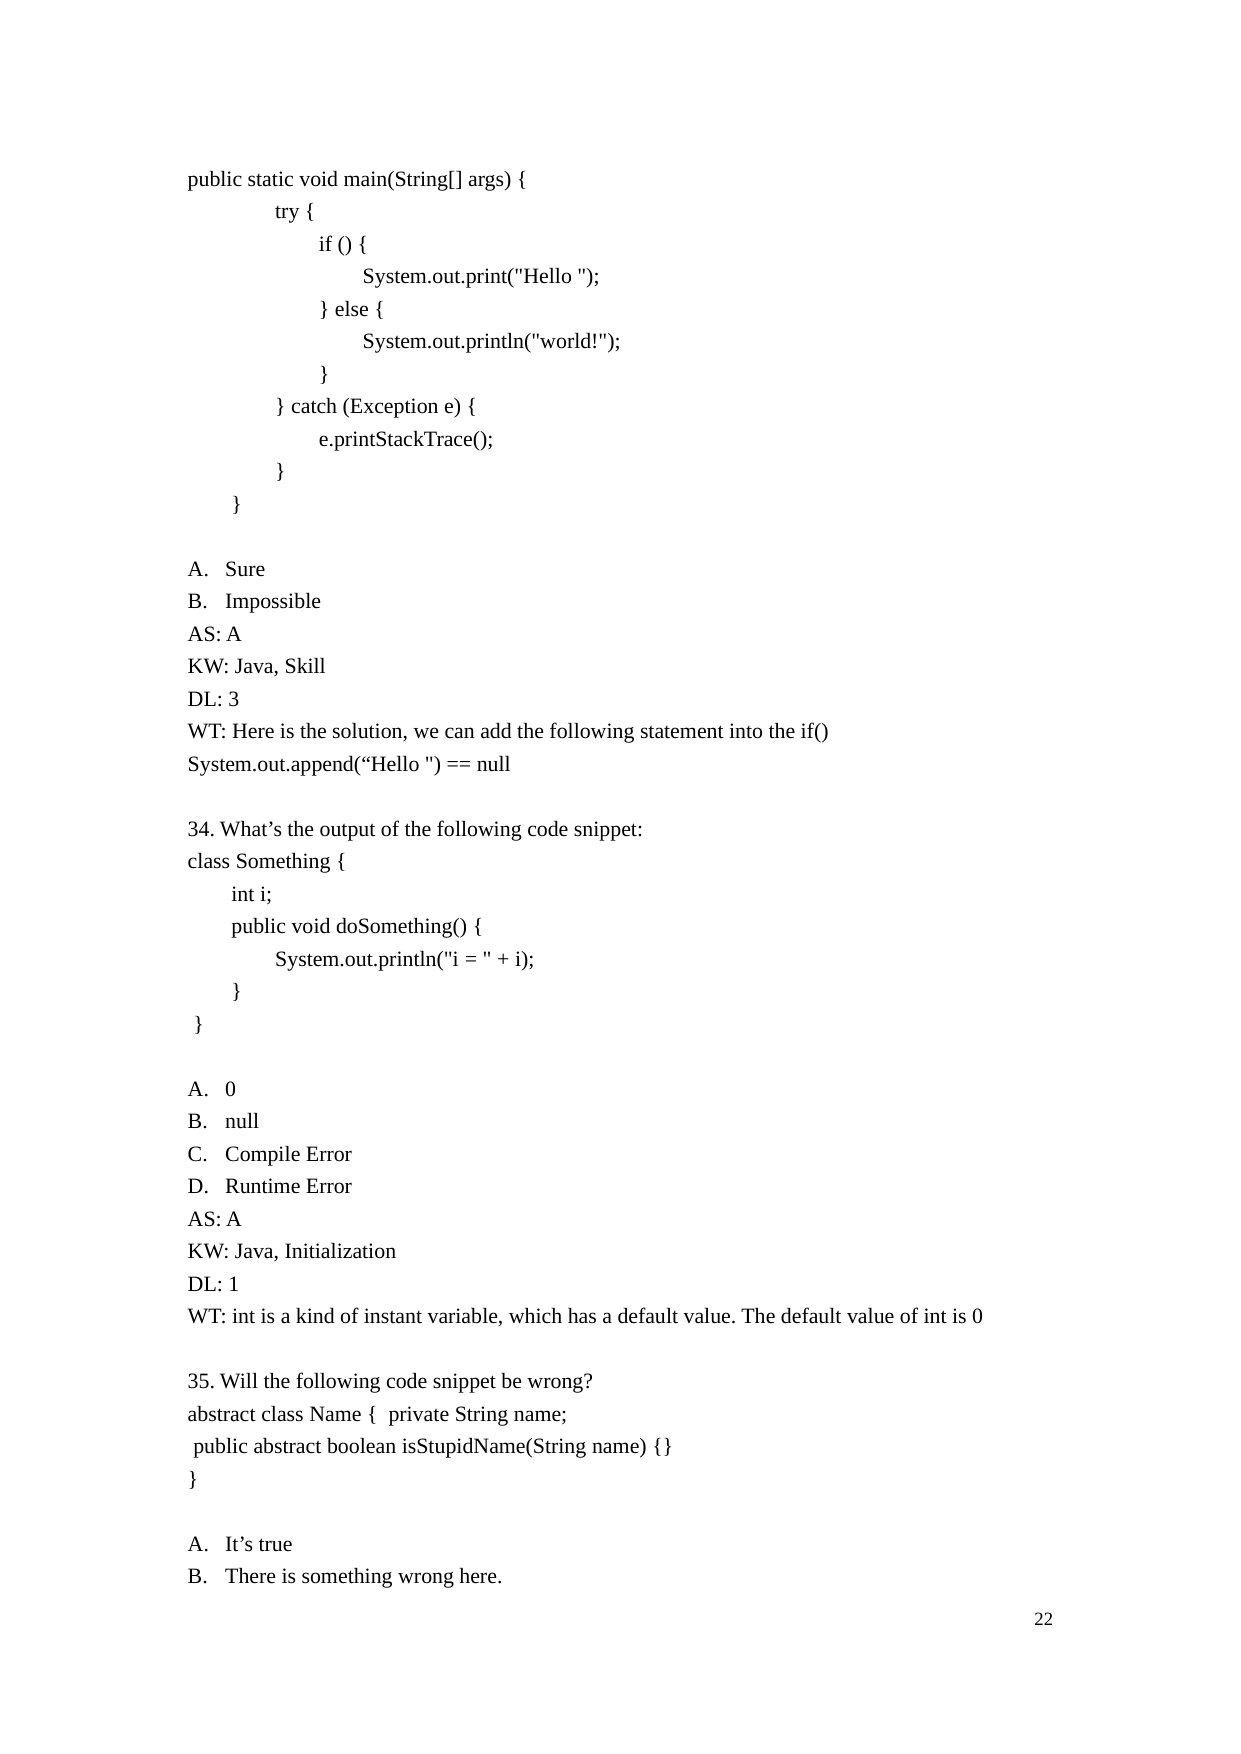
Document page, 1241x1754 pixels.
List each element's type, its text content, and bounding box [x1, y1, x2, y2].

text System.out.print("Hello "); [187, 259, 1053, 292]
text } [187, 454, 1053, 487]
text } [187, 1007, 1053, 1039]
text DL: 1 [187, 1267, 1053, 1299]
text WT: int is a kind of instant variable, which has a default value. The default value of int is 0 [187, 1299, 1053, 1332]
text AS: A [187, 1202, 1053, 1234]
text System.out.println("world!"); [187, 324, 1053, 357]
text System.out.append(“Hello ") == null [187, 747, 1053, 779]
text } [187, 1462, 1053, 1494]
list Runtime Error [187, 1169, 1053, 1202]
text int i; [187, 877, 1053, 909]
text } [187, 357, 1053, 389]
text abstract class Name { private String name; [187, 1397, 1053, 1429]
text 34. What’s the output of the following code snippet: [187, 812, 1053, 844]
text KW: Java, Skill [187, 649, 1053, 682]
text public void doSomething() { [187, 909, 1053, 942]
text } catch (Exception e) { [187, 389, 1053, 422]
list There is something wrong here. [187, 1559, 1053, 1592]
text } else { [187, 292, 1053, 324]
text } [187, 974, 1053, 1007]
text 35. Will the following code snippet be wrong? [187, 1364, 1053, 1397]
list It’s true [187, 1527, 1053, 1559]
text System.out.println("i = " + i); [187, 942, 1053, 974]
text } [187, 487, 1053, 519]
list Impossible [187, 584, 1053, 617]
text AS: A [187, 617, 1053, 649]
text public abstract boolean isStupidName(String name) {} [187, 1429, 1053, 1462]
list Compile Error [187, 1137, 1053, 1169]
text class Something { [187, 844, 1053, 877]
text e.printStackTrace(); [187, 422, 1053, 454]
list 0 [187, 1072, 1053, 1104]
text DL: 3 [187, 682, 1053, 714]
list null [187, 1104, 1053, 1137]
text try { [187, 194, 1053, 227]
text WT: Here is the solution, we can add the following statement into the if() [187, 714, 1053, 747]
text KW: Java, Initialization [187, 1234, 1053, 1267]
list Sure [187, 552, 1053, 584]
text if () { [187, 227, 1053, 259]
text public static void main(String[] args) { [187, 162, 1053, 194]
